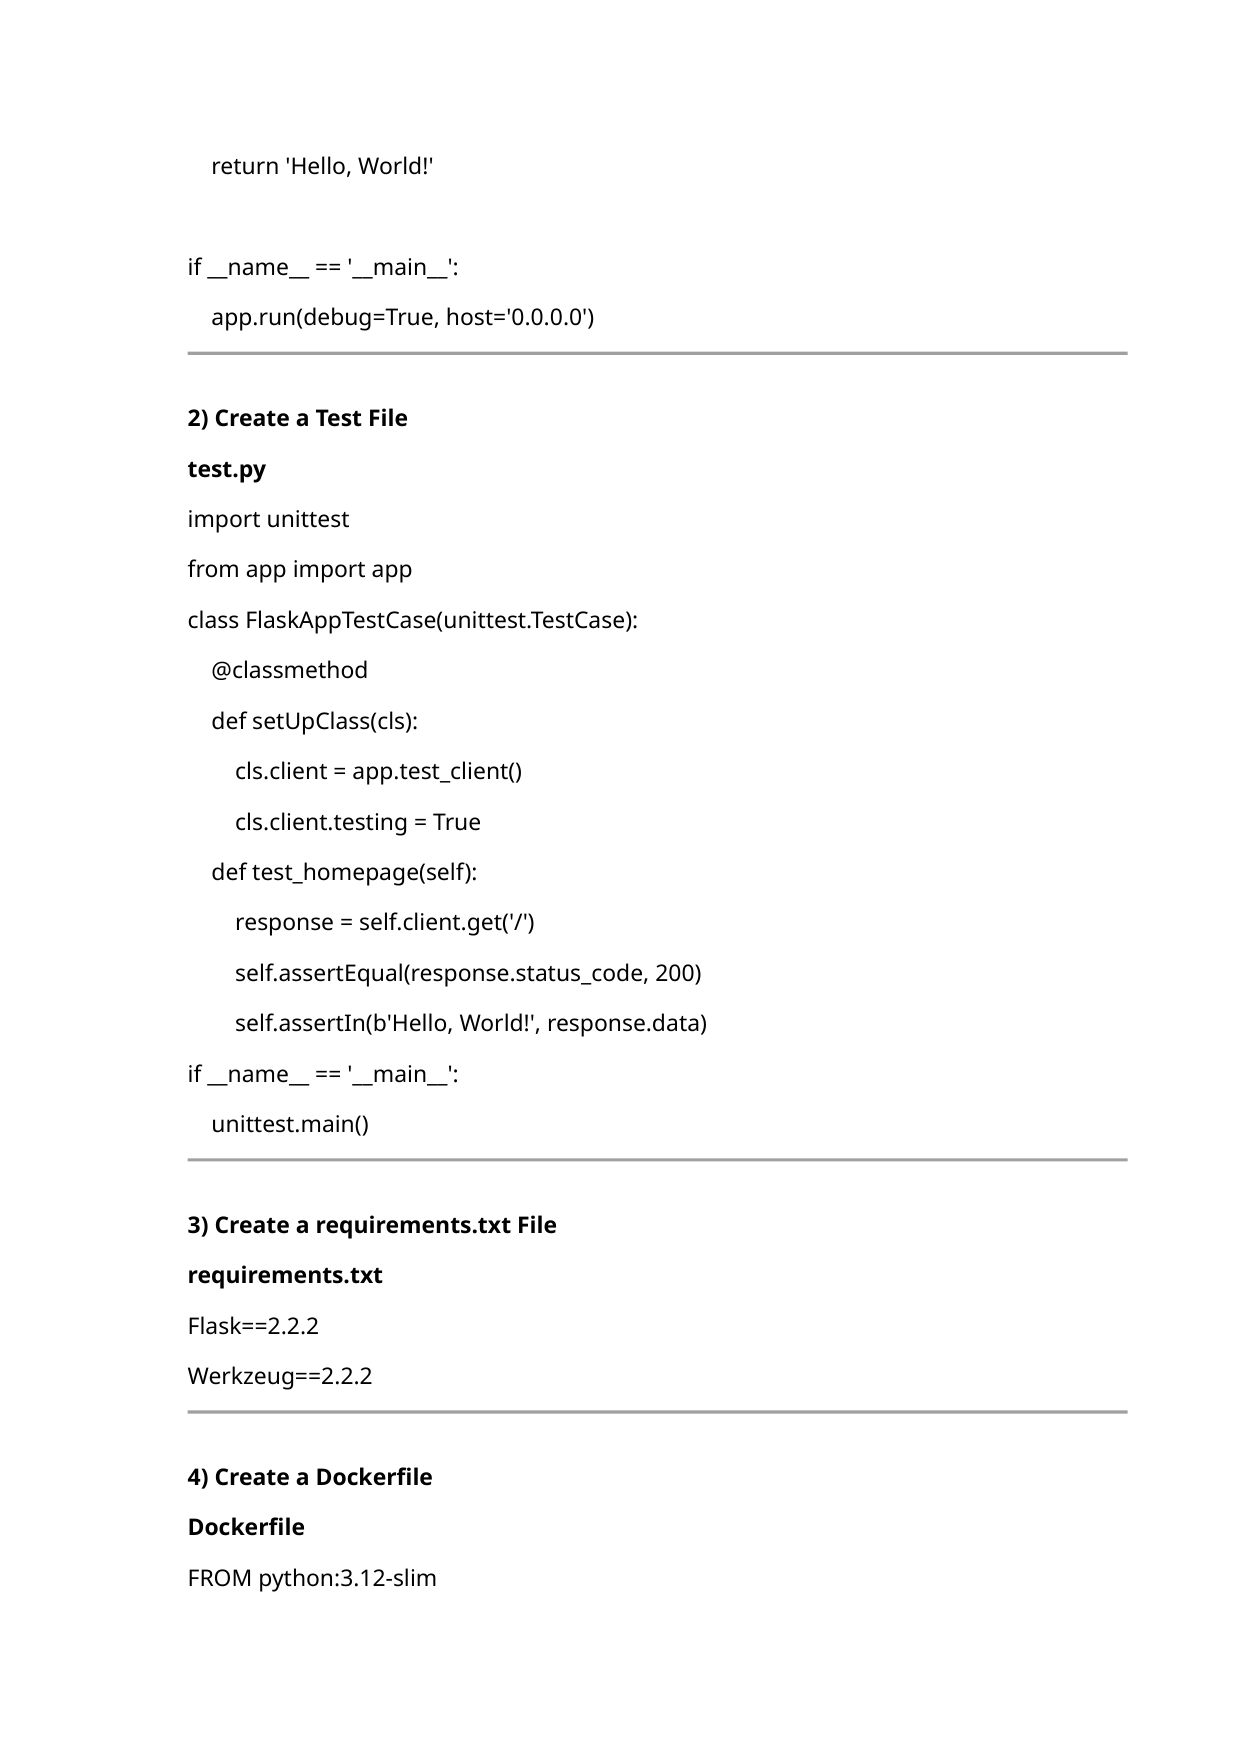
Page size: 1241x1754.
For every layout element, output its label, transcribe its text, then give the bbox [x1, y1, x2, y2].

text 4️) Create a Dockerfile [187, 1461, 1090, 1492]
text response = self.client.get('/') [187, 906, 1090, 937]
text def test_homepage(self): [187, 856, 1090, 887]
text requirements.txt [187, 1259, 1090, 1290]
text @classmethod [187, 654, 1090, 685]
text return 'Hello, World!' [187, 150, 1090, 181]
text class FlaskAppTestCase(unittest.TestCase): [187, 604, 1090, 635]
text from app import app [187, 553, 1090, 584]
text cls.client.testing = True [187, 805, 1090, 837]
text if __name__ == '__main__': [187, 1057, 1090, 1089]
text Dockerfile [187, 1511, 1090, 1542]
text test.py [187, 452, 1090, 484]
text 3️) Create a requirements.txt File [187, 1209, 1090, 1240]
text if __name__ == '__main__': [187, 251, 1090, 282]
text 2️) Create a Test File [187, 402, 1090, 433]
text self.assertEqual(response.status_code, 200) [187, 957, 1090, 988]
text Flask==2.2.2 [187, 1309, 1090, 1341]
text FROM python:3.12-slim [187, 1562, 1090, 1593]
text def setUpClass(cls): [187, 704, 1090, 736]
text unittest.main() [187, 1108, 1090, 1139]
text Werkzeug==2.2.2 [187, 1360, 1090, 1391]
text app.run(debug=True, host='0.0.0.0') [187, 301, 1090, 332]
text cls.client = app.test_client() [187, 755, 1090, 786]
text self.assertIn(b'Hello, World!', response.data) [187, 1007, 1090, 1038]
text import unittest [187, 503, 1090, 534]
